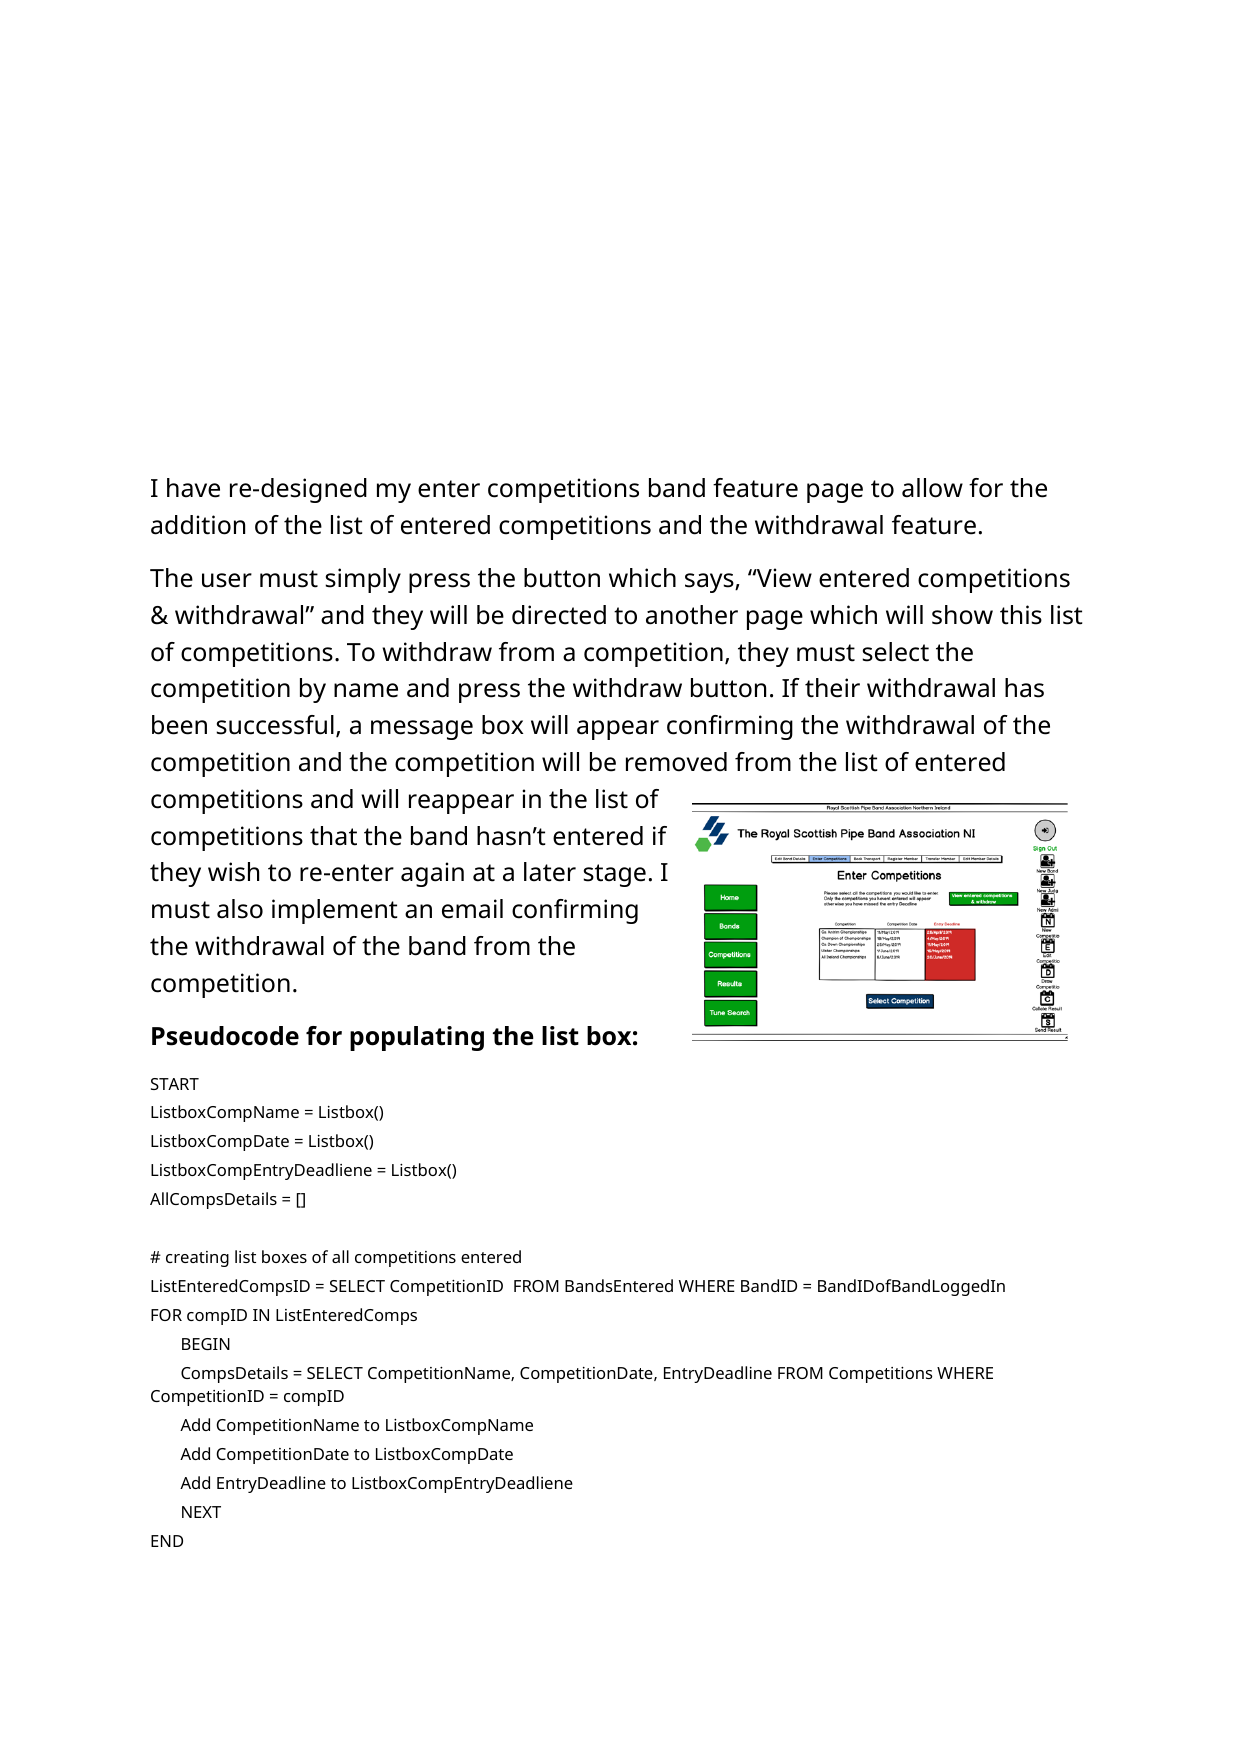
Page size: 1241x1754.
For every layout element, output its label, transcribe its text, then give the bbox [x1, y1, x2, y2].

text FOR compID IN ListEnteredComps [150, 1304, 1090, 1327]
text NEXT [150, 1500, 1090, 1523]
text Add CompetitionName to ListboxCompName [150, 1413, 1090, 1436]
text START [150, 1072, 1090, 1095]
text Add CompetitionDate to ListboxCompDate [150, 1442, 1090, 1465]
text Add EntryDeadline to ListboxCompEntryDeadliene [150, 1471, 1090, 1494]
text ListboxCompEntryDeadliene = Listbox() [150, 1159, 1090, 1182]
text END [150, 1529, 1090, 1552]
text BEGIN [150, 1333, 1090, 1356]
text I have re-designed my enter competitions band feature page to allow for the addition of the list of entered competitions and the withdrawal feature. [150, 471, 1090, 541]
text # creating list boxes of all competitions entered [150, 1246, 1090, 1269]
text CompsDetails = SELECT CompetitionName, CompetitionDate, EntryDeadline FROM Competitions WHERE CompetitionID = compID [150, 1362, 1090, 1407]
text ListboxCompDate = Listbox() [150, 1130, 1090, 1153]
text Pseudocode for populating the list box: [150, 1019, 1090, 1053]
text ListEnteredCompsID = SELECT CompetitionID FROM BandsEntered WHERE BandID = BandIDofBandLoggedIn [150, 1275, 1090, 1298]
text The user must simply press the button which says, “View entered competitions & withdrawal” and they will be directed to another page which will show this list of competitions. To withdraw from a competition, they must select the competition by name and press the withdraw button. If their withdrawal has been successful, a message box will appear confirming the withdrawal of the competition and the competition will be removed from the list of entered competitions and will reappear in the list of competitions that the band hasn’t entered if they wish to re-enter again at a later stage. I must also implement an email confirming the withdrawal of the band from the competition. [150, 561, 1090, 999]
text AllCompsDetails = [] [150, 1188, 1090, 1211]
text ListboxCompName = Listbox() [150, 1101, 1090, 1124]
picture [690, 803, 1068, 1039]
